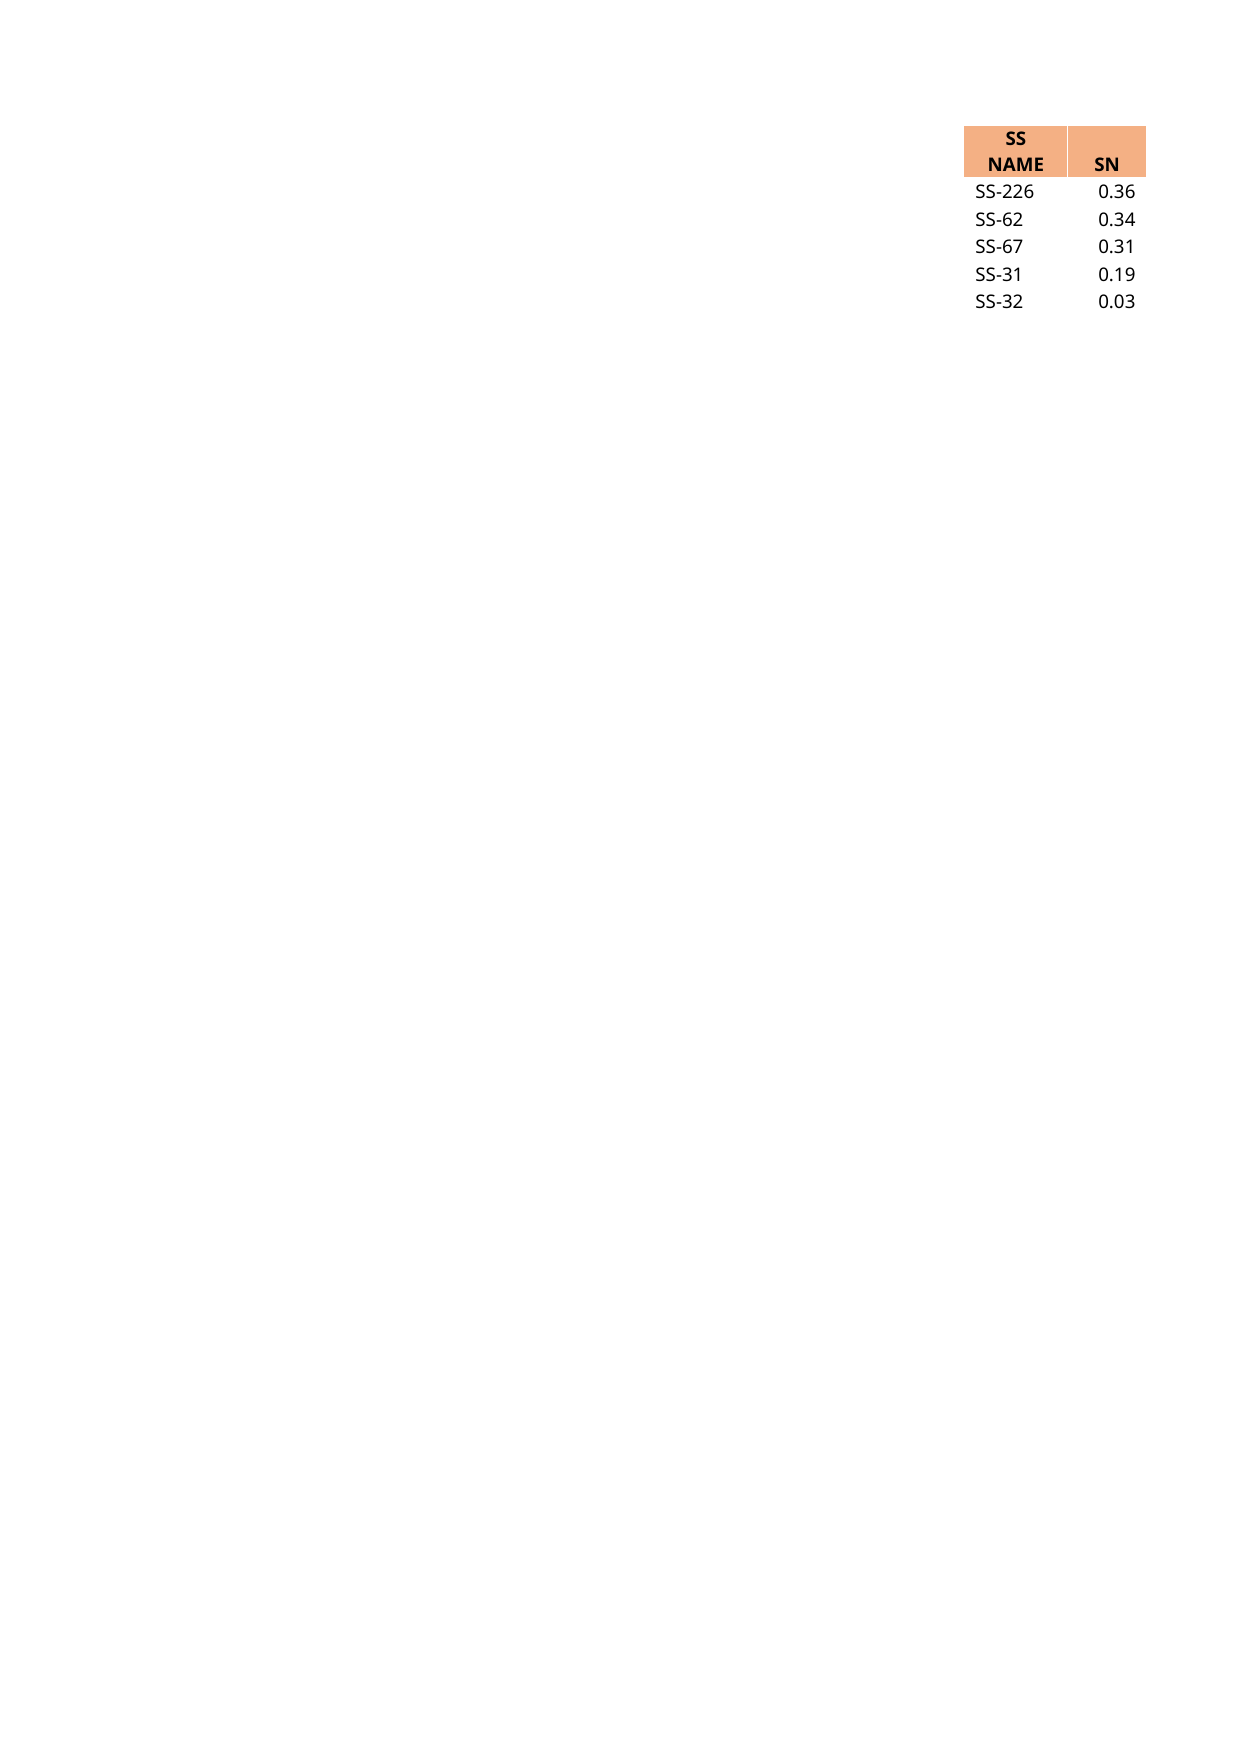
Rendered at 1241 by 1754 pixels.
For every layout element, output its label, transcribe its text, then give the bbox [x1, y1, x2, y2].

table_cell SS-67 [964, 232, 1067, 259]
table_cell 0.19 [1068, 259, 1146, 287]
table_cell 0.34 [1068, 204, 1146, 232]
table_cell SS-62 [964, 204, 1067, 232]
table_cell SS-31 [964, 259, 1067, 287]
table_header SN [1068, 126, 1146, 177]
table_cell 0.31 [1068, 232, 1146, 259]
table_cell 0.36 [1068, 177, 1146, 204]
table_cell 0.03 [1068, 287, 1146, 314]
table_header SS NAME [964, 126, 1067, 177]
table_cell SS-226 [964, 177, 1067, 204]
table_cell SS-32 [964, 287, 1067, 314]
